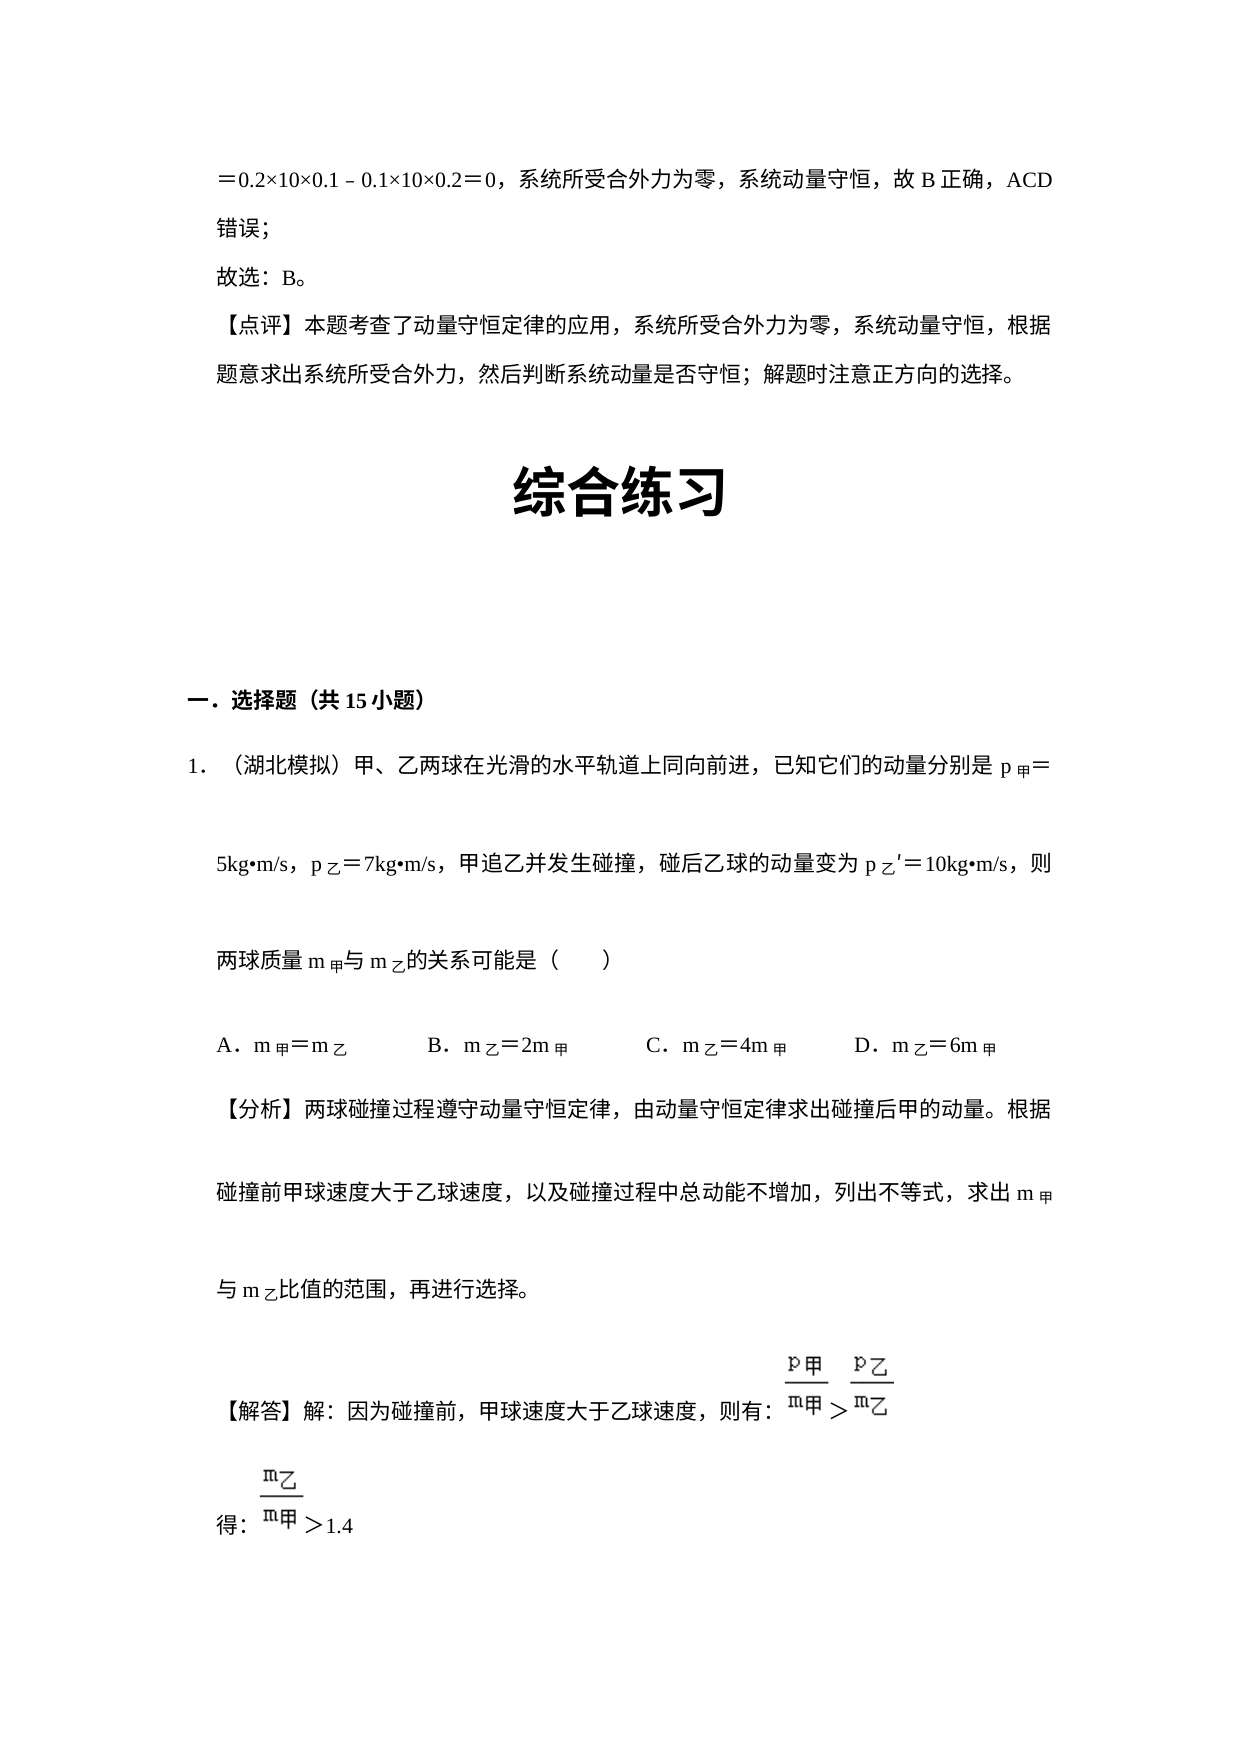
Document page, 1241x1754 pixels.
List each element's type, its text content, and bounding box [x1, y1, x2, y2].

subtitle 综合练习 [187, 440, 1053, 537]
text 得：＞1.4 [216, 1451, 1053, 1548]
text 【解答】解：因为碰撞前，甲球速度大于乙球速度，则有：＞ [216, 1337, 1053, 1435]
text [216, 162, 1053, 243]
text 一．选择题（共15小题） [187, 682, 1053, 715]
picture [259, 1459, 304, 1534]
text 故选：B。 [216, 259, 1053, 292]
text 1．（湖北模拟）甲、乙两球在光滑的水平轨道上同向前进，已知它们的动量分别是p甲＝5kg•m/s，p乙＝7kg•m/s，甲追乙并发生碰撞，碰后乙球的动量变为p乙′＝10kg•m/s，则两球质量m甲与m乙的关系可能是（ ） [187, 731, 1053, 991]
picture [784, 1346, 829, 1420]
picture [850, 1346, 894, 1420]
text 【点评】本题考查了动量守恒定律的应用，系统所受合外力为零，系统动量守恒，根据题意求出系统所受合外力，然后判断系统动量是否守恒；解题时注意正方向的选择。 [216, 307, 1053, 389]
text 【分析】两球碰撞过程遵守动量守恒定律，由动量守恒定律求出碰撞后甲的动量。根据碰撞前甲球速度大于乙球速度，以及碰撞过程中总动能不增加，列出不等式，求出m甲与m乙比值的范围，再进行选择。 [216, 1092, 1053, 1319]
text A．m甲＝m乙 B．m乙＝2m甲 C．m乙＝4m甲 D．m乙＝6m甲 [187, 1009, 1053, 1074]
